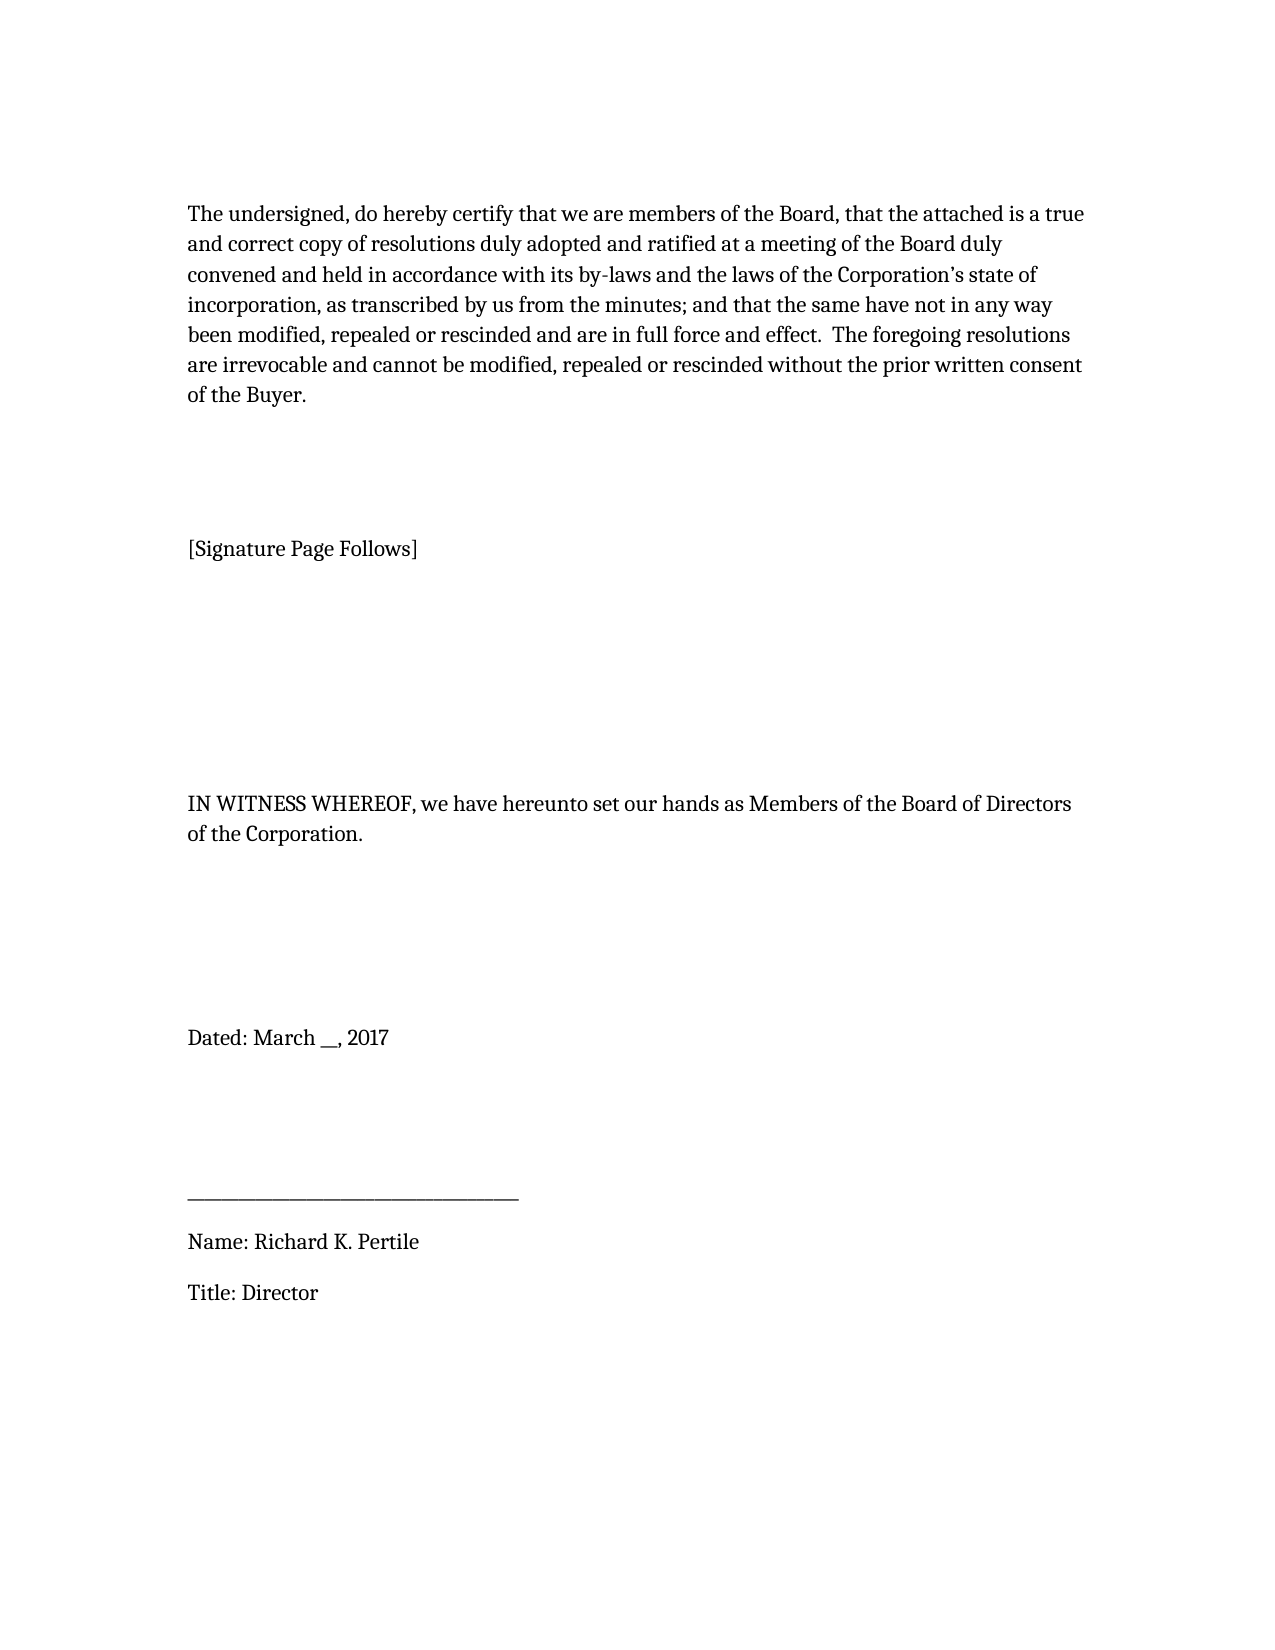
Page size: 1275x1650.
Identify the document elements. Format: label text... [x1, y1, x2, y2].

text Dated: March __, 2017 [187, 1025, 1087, 1051]
text _______________________________________ [187, 1178, 1087, 1204]
text [Signature Page Follows] [187, 535, 1087, 562]
text Name: Richard K. Pertile [187, 1229, 1087, 1256]
text IN WITNESS WHEREOF, we have hereunto set our hands as Members of the Board of Directors of the Corporation. [187, 791, 1087, 847]
text Title: Director [187, 1280, 1087, 1307]
text The undersigned, do hereby certify that we are members of the Board, that the attached is a true and correct copy of resolutions duly adopted and ratified at a meeting of the Board duly convened and held in accordance with its by-laws and the laws of the Corporation’s state of incorporation, as transcribed by us from the minutes; and that the same have not in any way been modified, repealed or rescinded and are in full force and effect. The foregoing resolutions are irrevocable and cannot be modified, repealed or rescinded without the prior written consent of the Buyer. [187, 201, 1087, 409]
